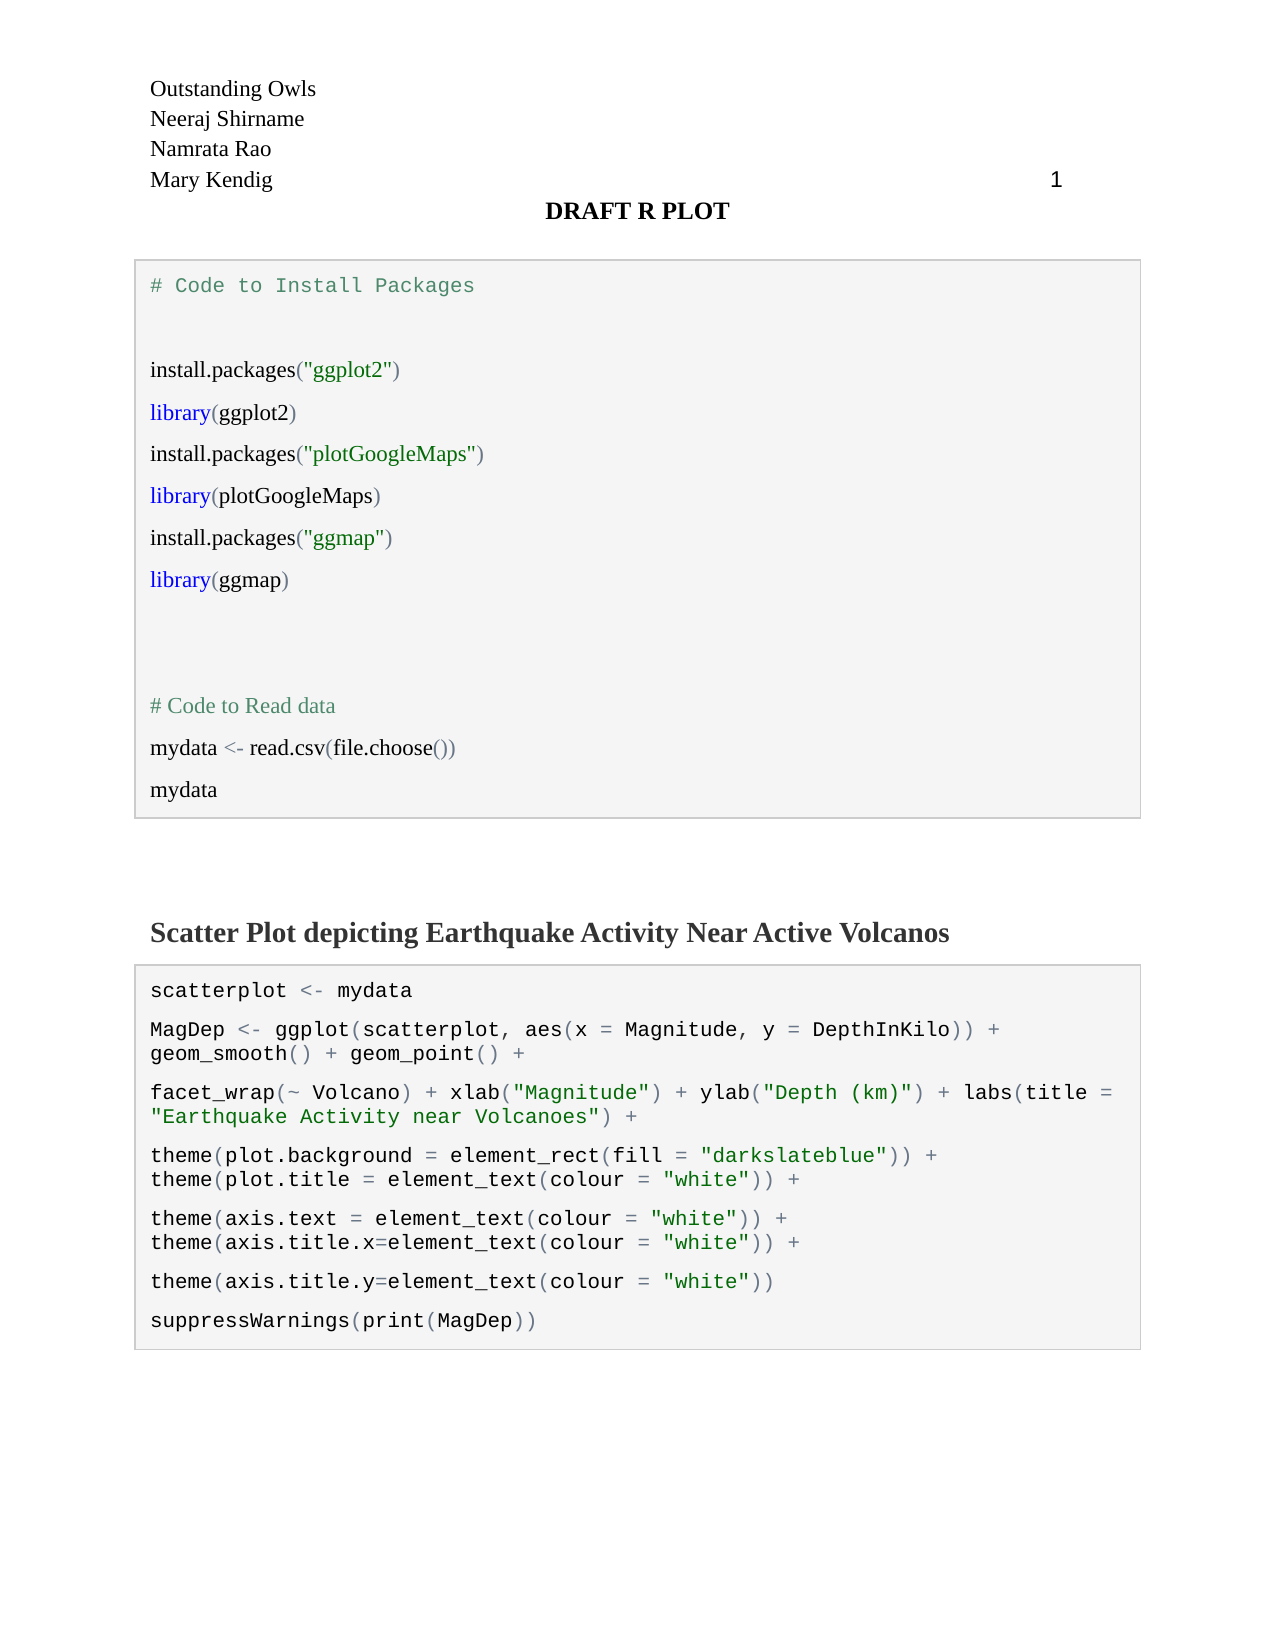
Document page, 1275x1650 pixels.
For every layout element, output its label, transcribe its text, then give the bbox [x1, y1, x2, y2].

text facet_wrap(~ Volcano) + xlab("Magnitude") + ylab("Depth (km)") + labs(title = "Earthquake Activity near Volcanoes") + [136, 1066, 1140, 1129]
text install.packages("ggmap") [136, 508, 1140, 550]
text theme(plot.background = element_rect(fill = "darkslateblue")) + theme(plot.title = element_text(colour = "white")) + [136, 1129, 1140, 1192]
text library(plotGoogleMaps) [136, 466, 1140, 508]
text theme(axis.title.y=element_text(colour = "white")) [136, 1255, 1140, 1294]
text library(ggplot2) [136, 382, 1140, 424]
text # Code to Read data [136, 676, 1140, 718]
text install.packages("ggplot2") [136, 340, 1140, 382]
text theme(axis.text = element_text(colour = "white")) + theme(axis.title.x=element_text(colour = "white")) + [136, 1192, 1140, 1255]
text mydata <- read.csv(file.choose()) [136, 718, 1140, 760]
text install.packages("plotGoogleMaps") [136, 424, 1140, 466]
text # Code to Install Packages [136, 261, 1140, 298]
text DRAFT R PLOT [150, 196, 1125, 225]
text suppressWarnings(print(MagDep)) [136, 1294, 1140, 1349]
text scatterplot <- mydata [136, 966, 1140, 1003]
text Scatter Plot depicting Earthquake Activity Near Active Volcanos [150, 915, 1125, 948]
text mydata [136, 760, 1140, 817]
text MagDep <- ggplot(scatterplot, aes(x = Magnitude, y = DepthInKilo)) + geom_smooth() + geom_point() + [136, 1003, 1140, 1066]
text library(ggmap) [136, 550, 1140, 592]
